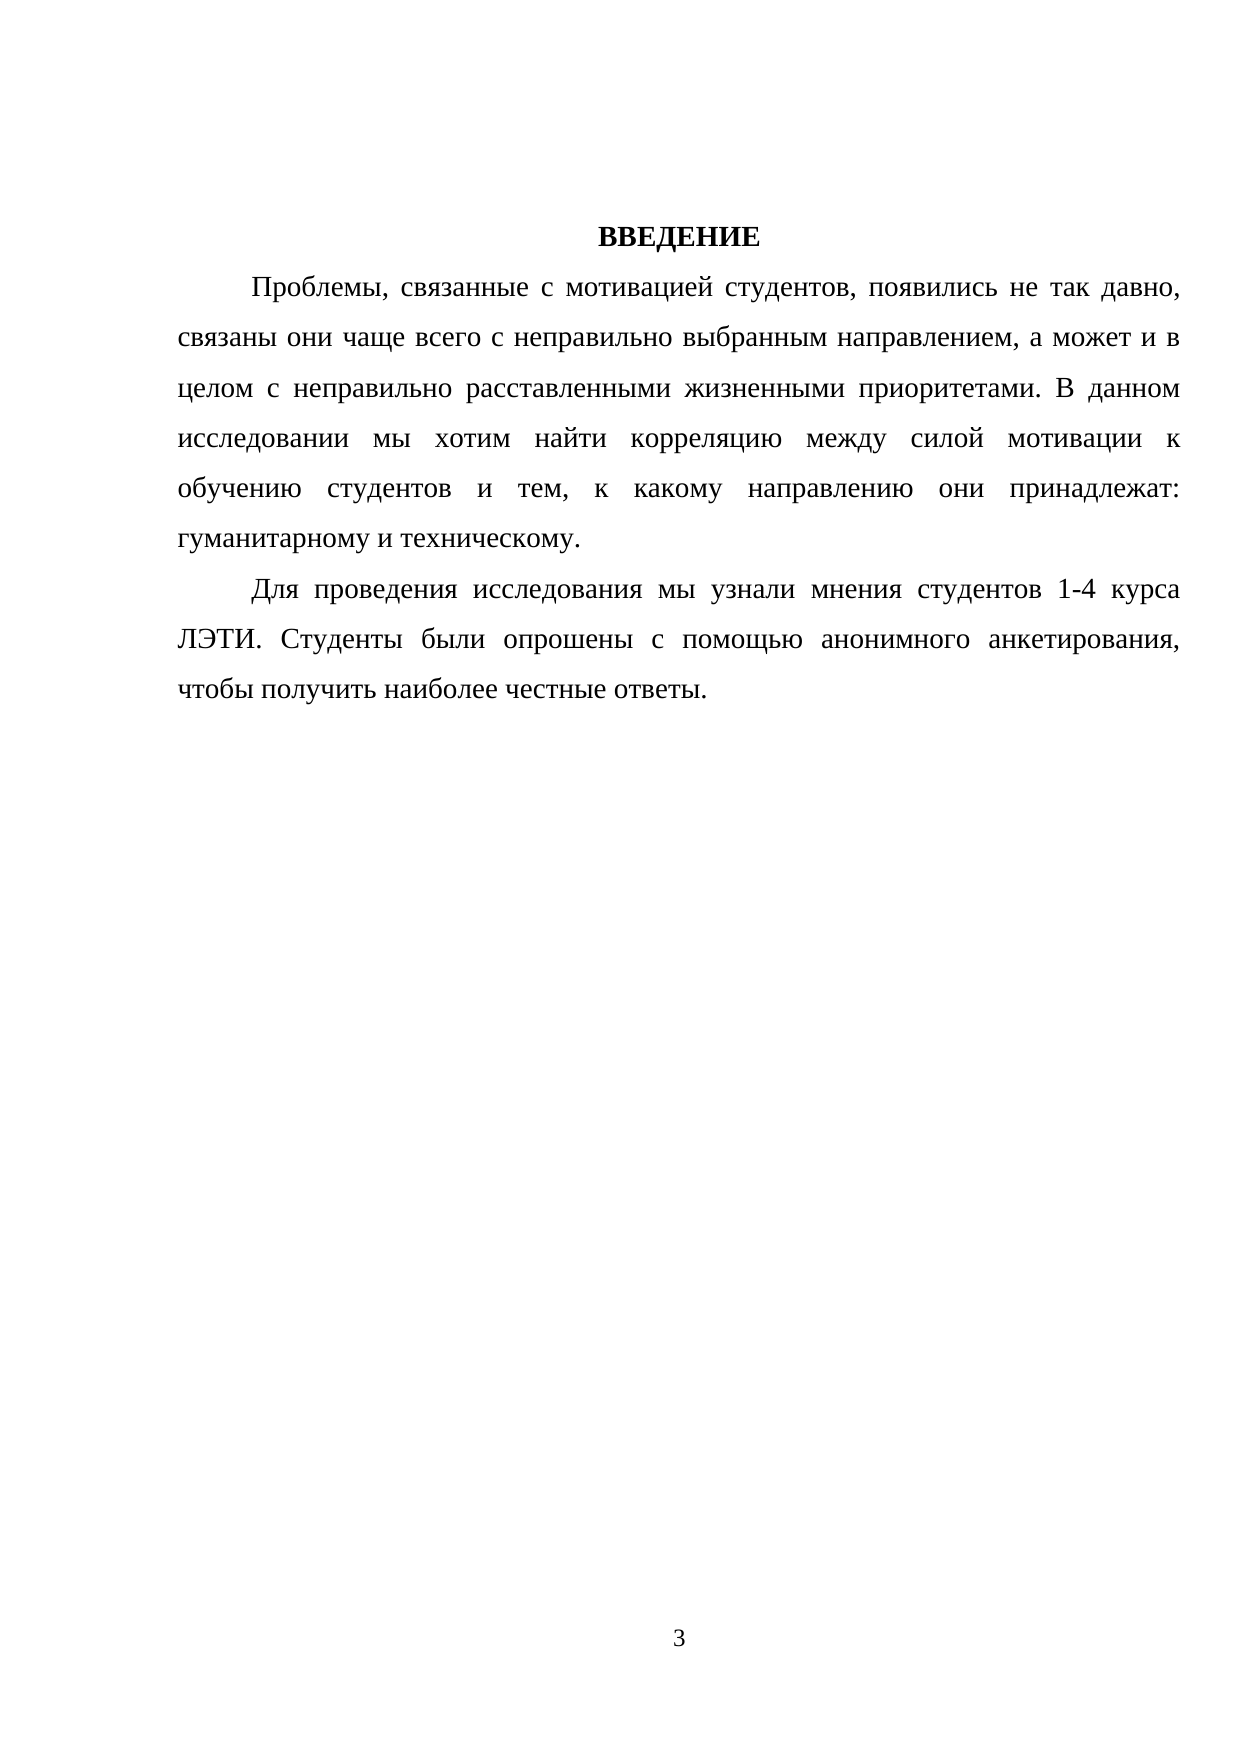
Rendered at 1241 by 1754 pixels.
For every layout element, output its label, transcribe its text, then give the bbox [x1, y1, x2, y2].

text Проблемы, связанные с мотивацией студентов, появились не так давно, связаны они чаще всего с неправильно выбранным направлением, а может и в целом с неправильно расставленными жизненными приоритетами. В данном исследовании мы хотим найти корреляцию между силой мотивации к обучению студентов и тем, к какому направлению они принадлежат: гуманитарному и техническому. [177, 269, 1181, 554]
text Для проведения исследования мы узнали мнения студентов 1-4 курса ЛЭТИ. Студенты были опрошены с помощью анонимного анкетирования, чтобы получить наиболее честные ответы. [177, 571, 1181, 705]
subtitle ВВЕДЕНИЕ [133, 219, 1137, 252]
